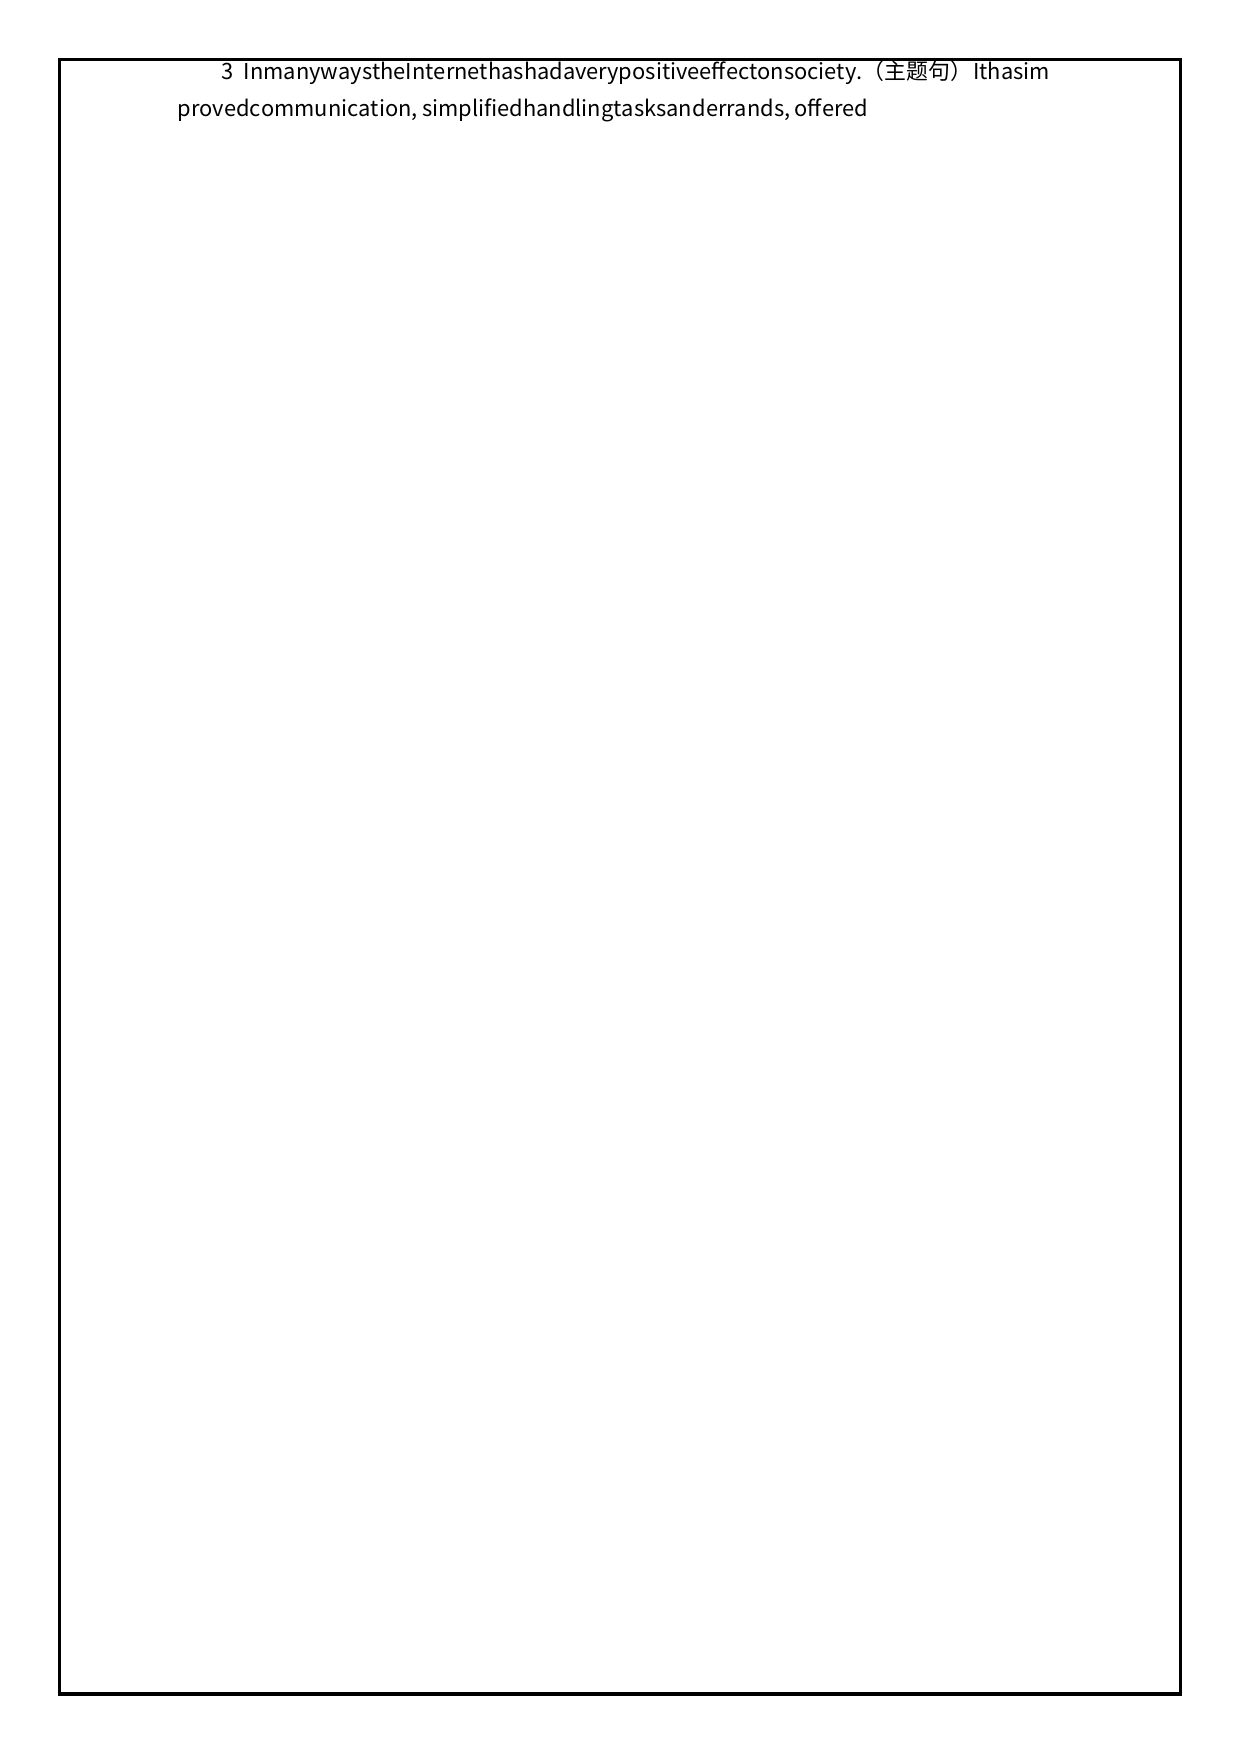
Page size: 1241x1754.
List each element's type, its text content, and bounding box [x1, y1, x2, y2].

list InmanywaystheInternethashadaverypositiveeffectonsociety.（主题句）Ithasimprovedcommunication, simplifiedhandlingtasksanderrands, offered [177, 61, 1063, 122]
